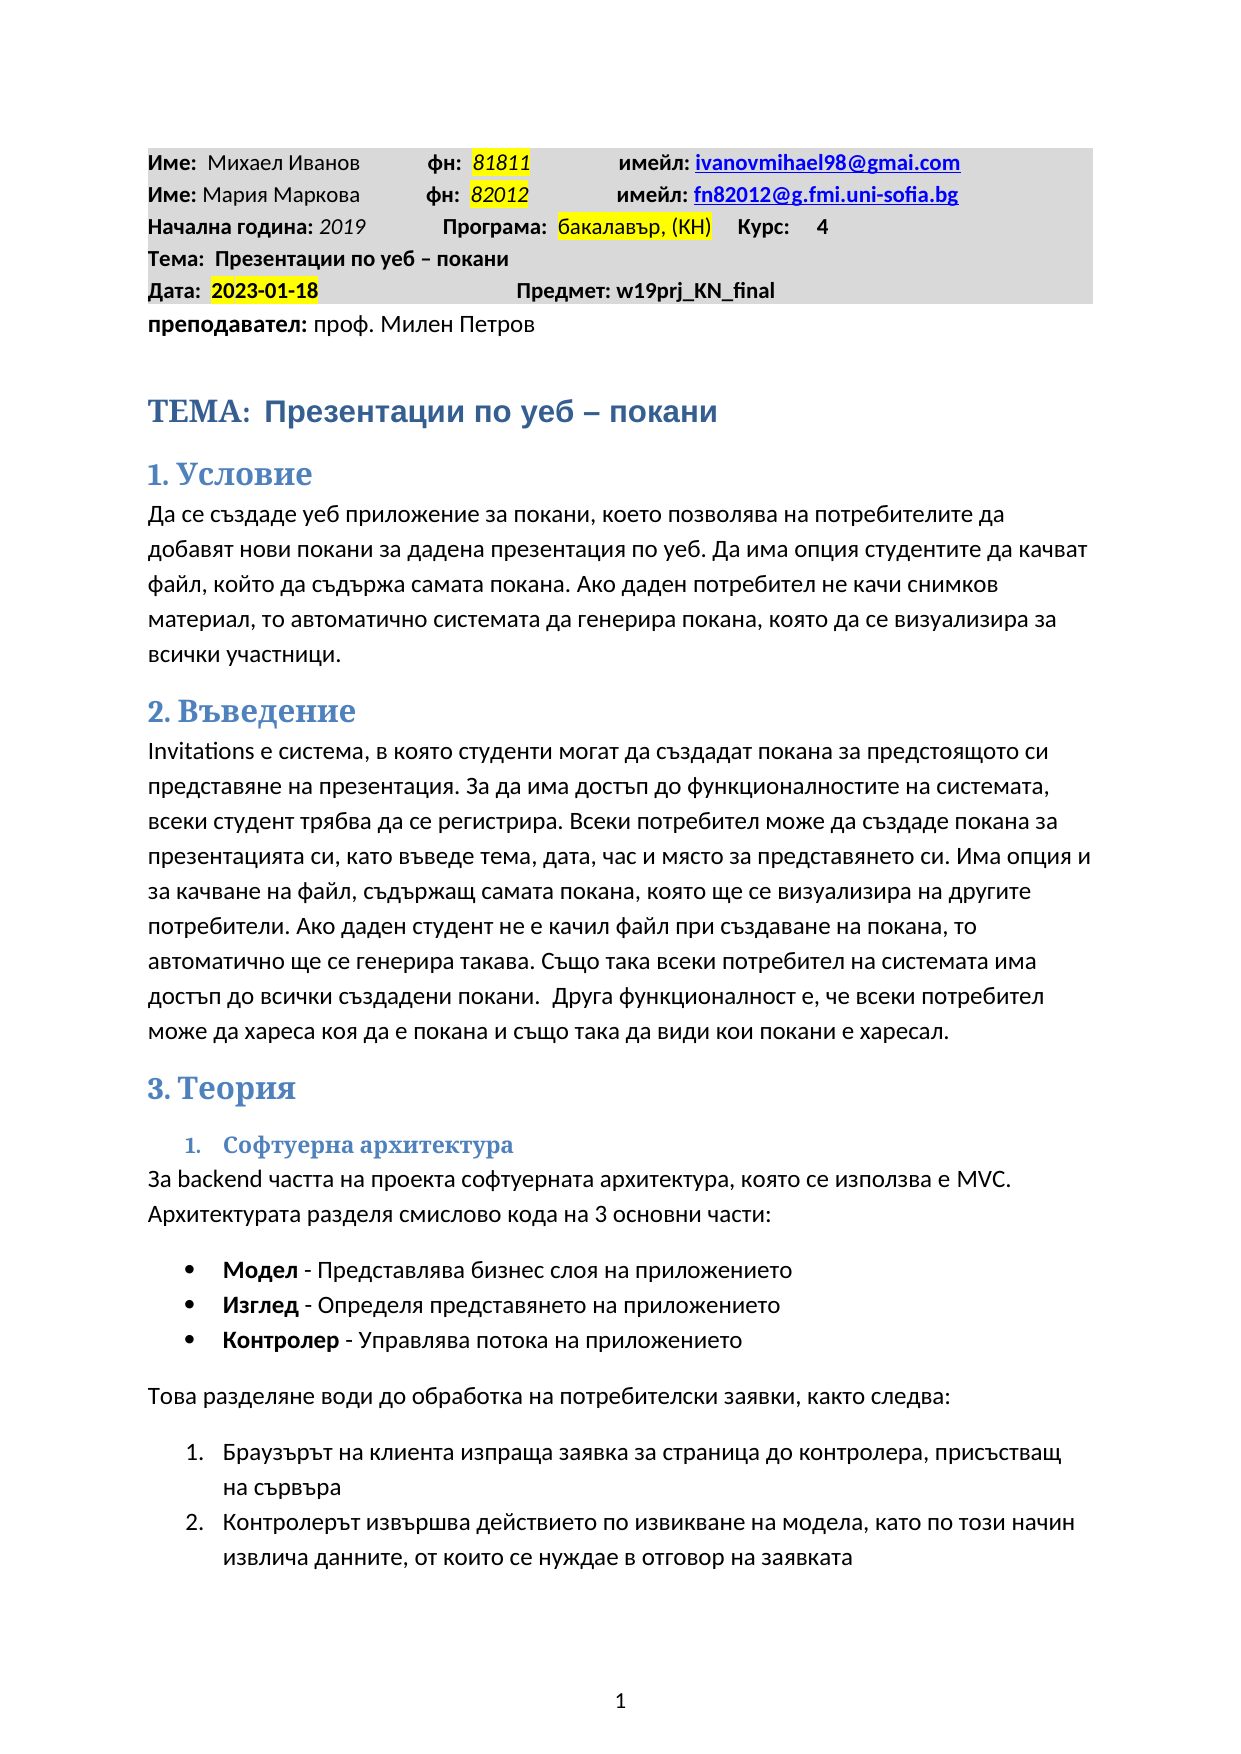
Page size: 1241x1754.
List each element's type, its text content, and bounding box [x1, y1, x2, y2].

text преподавател: проф. Милен Петров [148, 308, 1093, 339]
list Контролер - Управлява потока на приложението [185, 1324, 1093, 1355]
list Изглед - Определя представянето на приложението [185, 1289, 1093, 1320]
text Това разделяне води до обработка на потребителски заявки, както следва: [148, 1380, 1093, 1411]
subtitle 3. Теория [148, 1071, 1093, 1107]
list Модел - Представлява бизнес слоя на приложението [185, 1254, 1093, 1285]
text Име: Мария Маркова фн: 82012 имейл: fn82012@g.fmi.uni-sofia.bg Начална година: 2019 Програма: бакалавър, (КН) Курс: 4 Тема: Презентации по уеб – покани Дата: 2023-01-18 Предмет: w19prj_KN_final [148, 180, 1093, 304]
subtitle 2. Въведение [148, 694, 1093, 730]
subtitle ТЕМА: Презентации по уеб – покани [148, 393, 1093, 431]
text Име: Михаел Иванов фн: 81811 имейл: ivanovmihael98@gmai.com [530, 148, 1093, 176]
subtitle Софтуерна архитектура [185, 1133, 1093, 1160]
text Да се създаде уеб приложение за покани, което позволява на потребителите да добавят нови покани за дадена презентация по уеб. Да има опция студентите да качват файл, който да съдържа самата покана. Ако даден потребител не качи снимков материал, то автоматично системата да генерира покана, която да се визуализира за всички участници. [148, 498, 1093, 669]
text Invitations е система, в която студенти могат да създадат покана за предстоящото си представяне на презентация. За да има достъп до функционалностите на системата, всеки студент трябва да се регистрира. Всеки потребител може да създаде покана за презентацията си, като въведе тема, дата, час и място за представянето си. Има опция и за качване на файл, съдържащ самата покана, която ще се визуализира на другите потребители. Ако даден студент не е качил файл при създаване на покана, то автоматично ще се генерира такава. Също така всеки потребител на системата има достъп до всички създадени покани. Друга функционалност е, че всеки потребител може да хареса коя да е покана и също така да види кои покани е харесал. [148, 735, 1093, 1046]
list Браузърът на клиента изпраща заявка за страница до контролера, присъстващ на сървъра [185, 1436, 1093, 1502]
subtitle 1. Условие [148, 457, 1093, 493]
list Контролерът извършва действието по извикване на модела, като по този начин извлича данните, от които се нуждае в отговор на заявката [185, 1506, 1093, 1572]
text Име: Михаел Иванов фн: 81811 имейл: ivanovmihael98@gmai.com [148, 148, 472, 176]
text За backend частта на проекта софтуерната архитектура, която се използва е MVC. Архитектурата разделя смислово кода на 3 основни части: [148, 1163, 1093, 1229]
